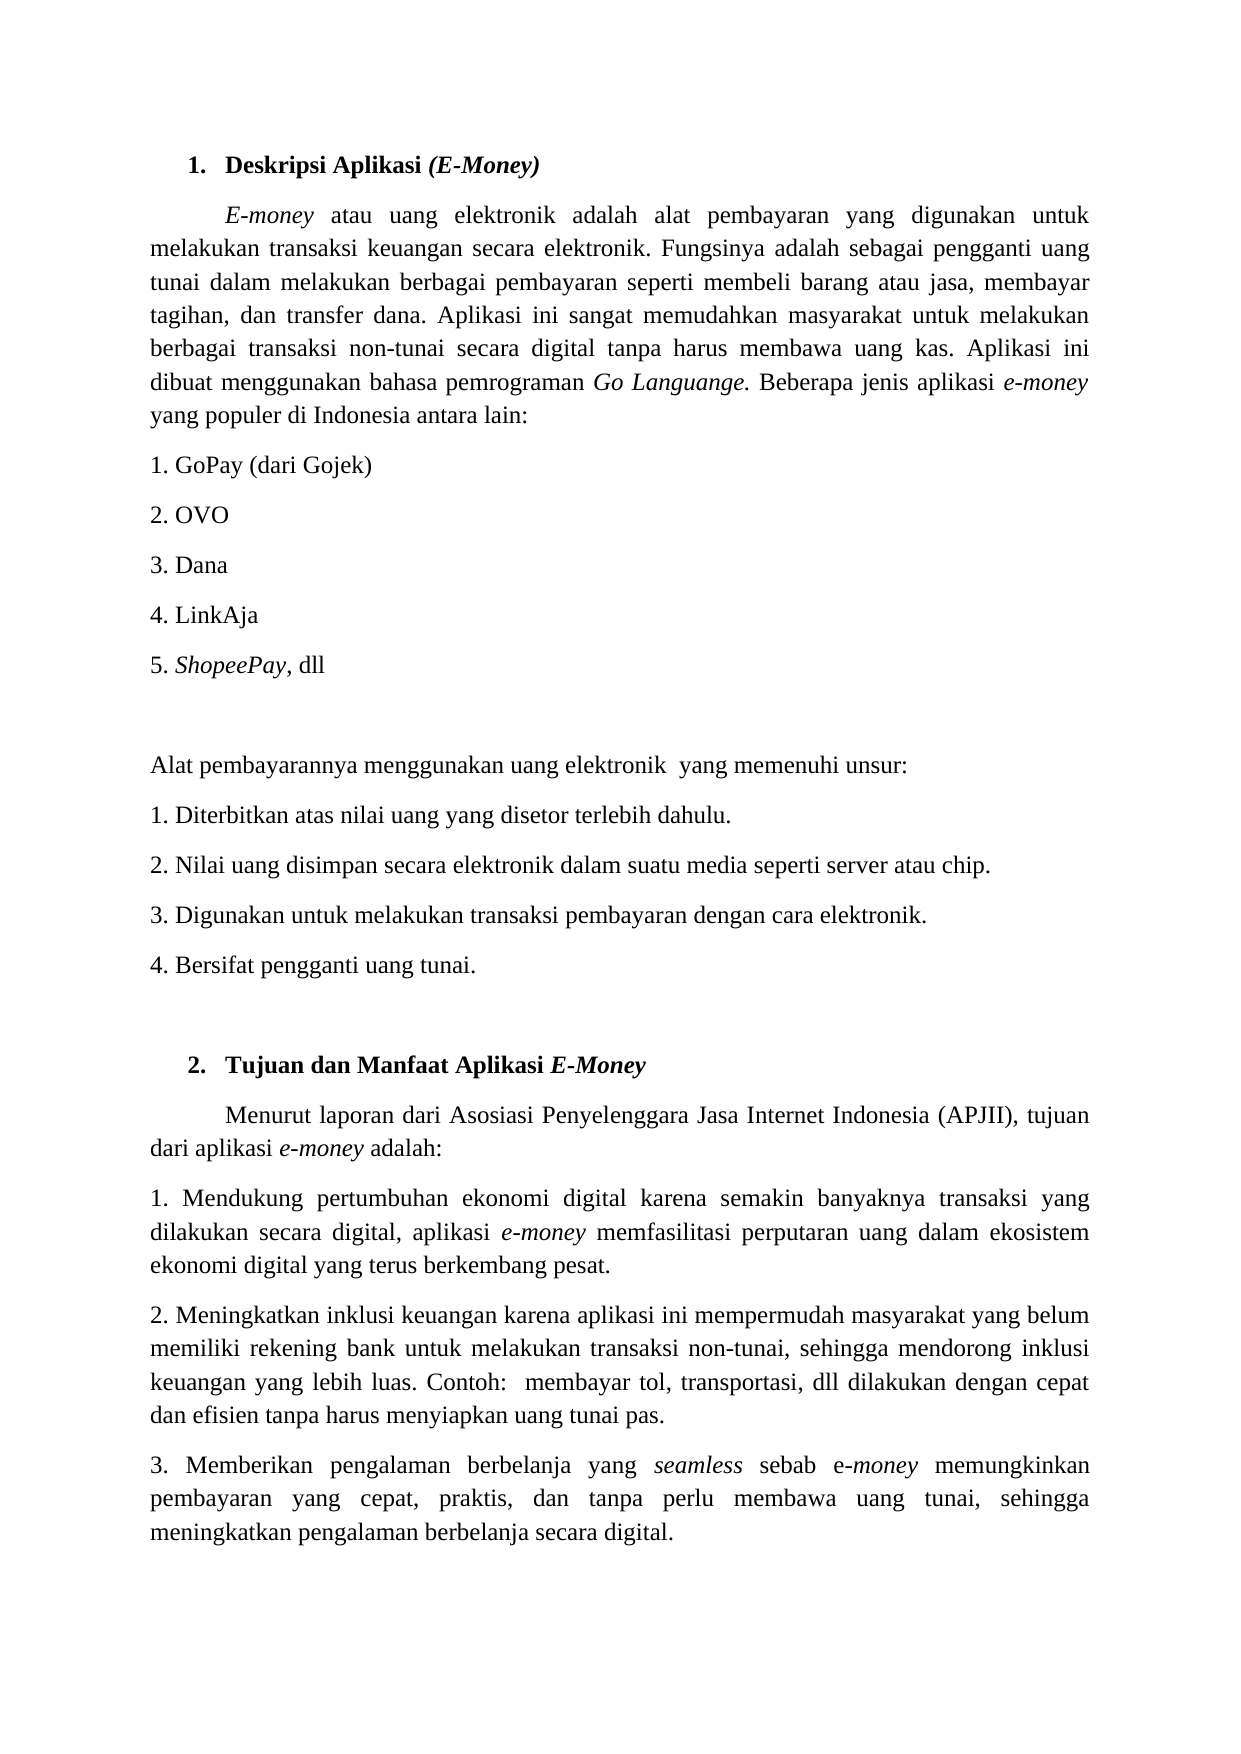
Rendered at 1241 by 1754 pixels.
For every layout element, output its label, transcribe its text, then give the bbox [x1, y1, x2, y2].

text 1. GoPay (dari Gojek) [150, 450, 1090, 479]
list Tujuan dan Manfaat Aplikasi E-Money [187, 1050, 1090, 1079]
text 5. ShopeePay, dll [150, 650, 1090, 679]
text Alat pembayarannya menggunakan uang elektronik yang memenuhi unsur: [150, 750, 1090, 779]
text 1. Mendukung pertumbuhan ekonomi digital karena semakin banyaknya transaksi yang dilakukan secara digital, aplikasi e-money memfasilitasi perputaran uang dalam ekosistem ekonomi digital yang terus berkembang pesat. [150, 1183, 1090, 1279]
text 2. OVO [150, 500, 1090, 529]
text 4. Bersifat pengganti uang tunai. [150, 950, 1090, 979]
text 3. Dana [150, 550, 1090, 579]
text 2. Nilai uang disimpan secara elektronik dalam suatu media seperti server atau chip. [150, 850, 1090, 879]
text 3. Digunakan untuk melakukan transaksi pembayaran dengan cara elektronik. [150, 900, 1090, 929]
text 2. Meningkatkan inklusi keuangan karena aplikasi ini mempermudah masyarakat yang belum memiliki rekening bank untuk melakukan transaksi non-tunai, sehingga mendorong inklusi keuangan yang lebih luas. Contoh: membayar tol, transportasi, dll dilakukan dengan cepat dan efisien tanpa harus menyiapkan uang tunai pas. [150, 1300, 1090, 1429]
text 1. Diterbitkan atas nilai uang yang disetor terlebih dahulu. [150, 800, 1090, 829]
text Menurut laporan dari Asosiasi Penyelenggara Jasa Internet Indonesia (APJII), tujuan dari aplikasi e-money adalah: [150, 1100, 1090, 1162]
text E-money atau uang elektronik adalah alat pembayaran yang digunakan untuk melakukan transaksi keuangan secara elektronik. Fungsinya adalah sebagai pengganti uang tunai dalam melakukan berbagai pembayaran seperti membeli barang atau jasa, membayar tagihan, dan transfer dana. Aplikasi ini sangat memudahkan masyarakat untuk melakukan berbagai transaksi non-tunai secara digital tanpa harus membawa uang kas. Aplikasi ini dibuat menggunakan bahasa pemrograman Go Languange. Beberapa jenis aplikasi e-money yang populer di Indonesia antara lain: [150, 200, 1090, 429]
text 3. Memberikan pengalaman berbelanja yang seamless sebab e-money memungkinkan pembayaran yang cepat, praktis, dan tanpa perlu membawa uang tunai, sehingga meningkatkan pengalaman berbelanja secara digital. [150, 1450, 1090, 1545]
text 4. LinkAja [150, 600, 1090, 629]
list Deskripsi Aplikasi (E-Money) [187, 150, 1090, 179]
